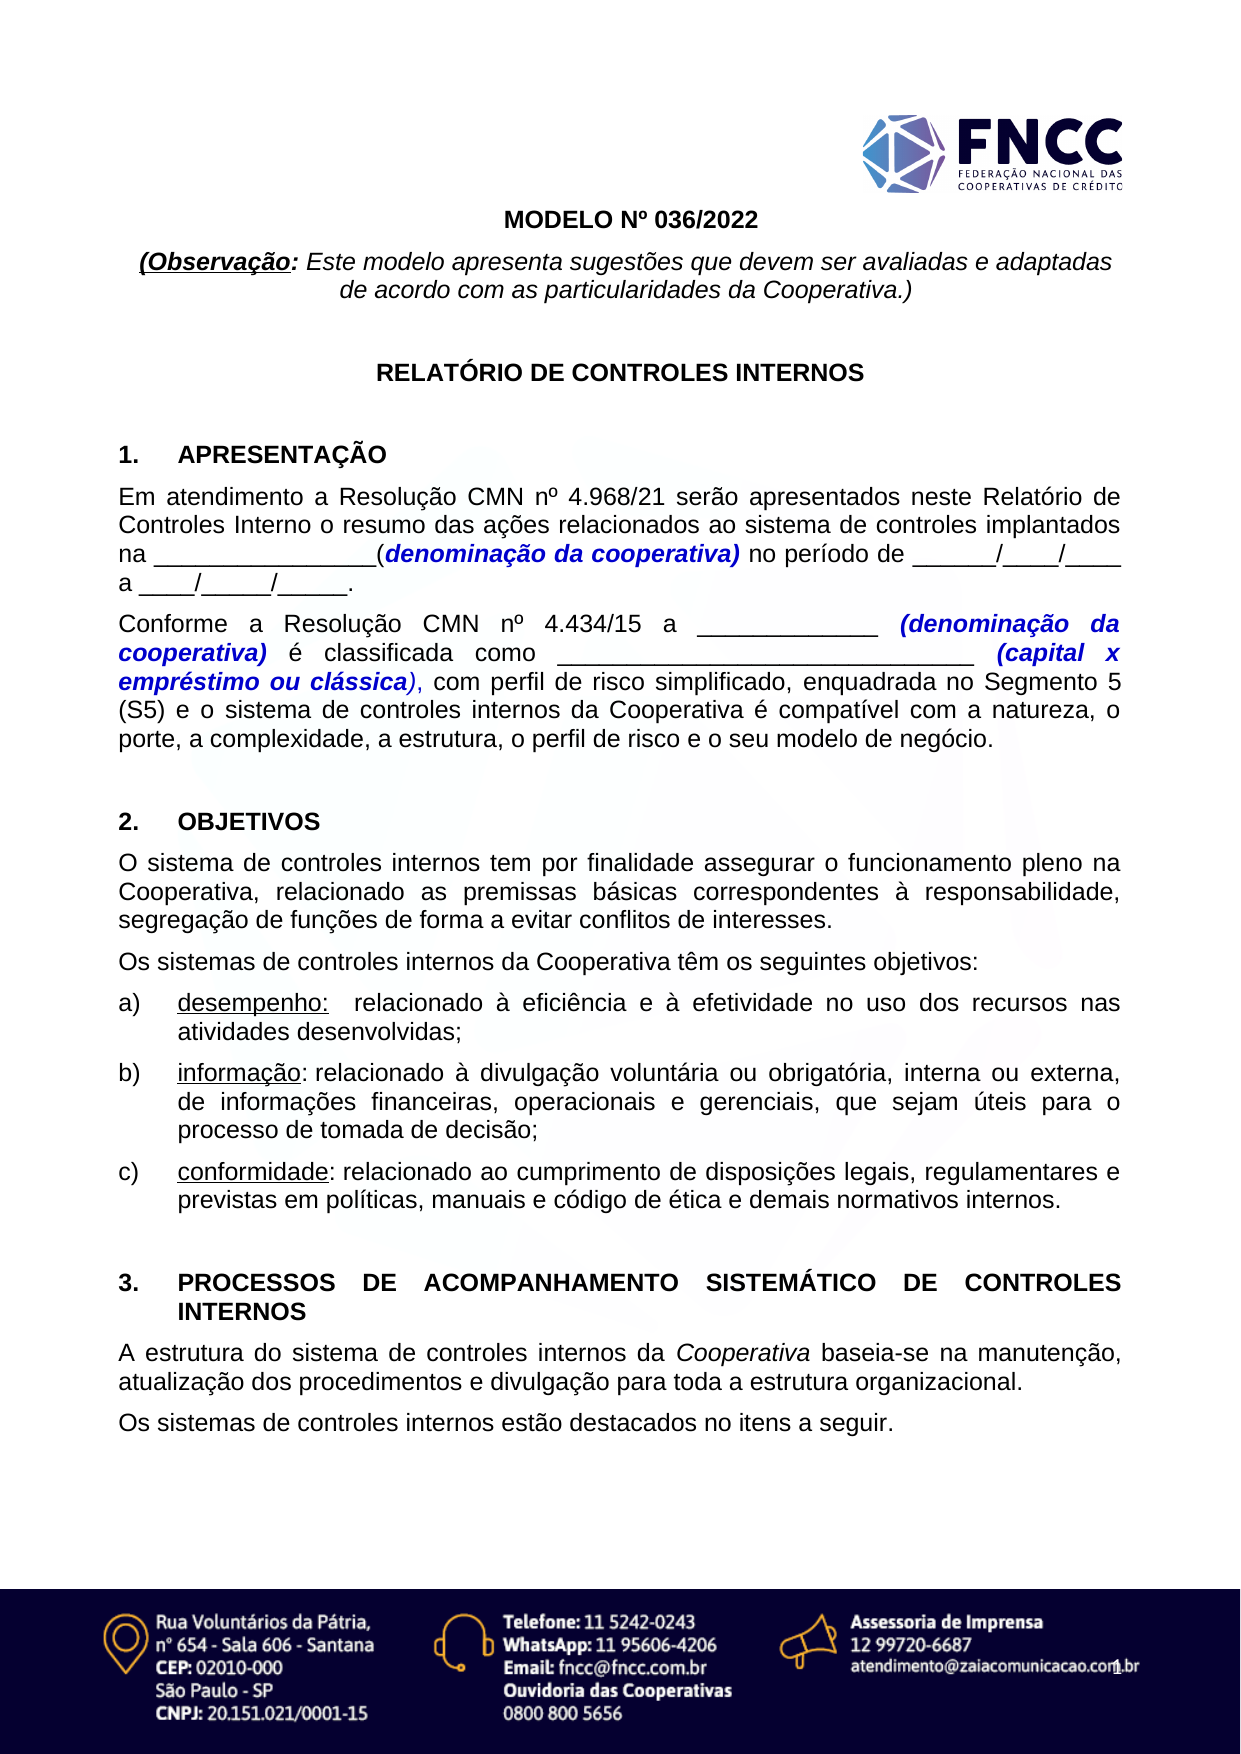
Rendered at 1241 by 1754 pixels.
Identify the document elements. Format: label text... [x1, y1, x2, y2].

text Os sistemas de controles internos estão destacados no itens a seguir. [118, 1408, 1122, 1437]
text (Observação: Este modelo apresenta sugestões que devem ser avaliadas e adaptadas de acordo com as particularidades da Cooperativa.) [133, 247, 1122, 304]
text MODELO Nº 036/2022 [133, 206, 1122, 234]
list desempenho: relacionado à eficiência e à efetividade no uso dos recursos nas atividades desenvolvidas; [118, 988, 1122, 1046]
list informação: relacionado à divulgação voluntária ou obrigatória, interna ou externa, de informações financeiras, operacionais e gerenciais, que sejam úteis para o processo de tomada de decisão; [118, 1058, 1122, 1144]
text Os sistemas de controles internos da Cooperativa têm os seguintes objetivos: [118, 947, 1122, 976]
text Conforme a Resolução CMN nº 4.434/15 a _____________ (denominação da cooperativa) é classificada como ______________________________ (capital x empréstimo ou clássica), com perfil de risco simplificado, enquadrada no Segmento 5 (S5) e o sistema de controles internos da Cooperativa é compatível com a natureza, o porte, a complexidade, a estrutura, o perfil de risco e o seu modelo de negócio. [118, 609, 1122, 753]
picture [862, 115, 1123, 193]
subtitle APRESENTAÇÃO [118, 441, 1122, 469]
text Em atendimento a Resolução CMN nº 4.968/21 serão apresentados neste Relatório de Controles Interno o resumo das ações relacionados ao sistema de controles implantados na ________________(denominação da cooperativa) no período de ______/____/____ a ____/_____/_____. [118, 482, 1122, 597]
text O sistema de controles internos tem por finalidade assegurar o funcionamento pleno na Cooperativa, relacionado as premissas básicas correspondentes à responsabilidade, segregação de funções de forma a evitar conflitos de interesses. [118, 848, 1122, 934]
subtitle OBJETIVOS [118, 807, 1122, 836]
text RELATÓRIO DE CONTROLES INTERNOS [118, 358, 1122, 387]
picture [0, 1589, 1241, 1754]
text A estrutura do sistema de controles internos da Cooperativa baseia-se na manutenção, atualização dos procedimentos e divulgação para toda a estrutura organizacional. [118, 1338, 1122, 1396]
list conformidade: relacionado ao cumprimento de disposições legais, regulamentares e previstas em políticas, manuais e código de ética e demais normativos internos. [118, 1157, 1122, 1214]
subtitle PROCESSOS DE ACOMPANHAMENTO SISTEMÁTICO DE CONTROLES INTERNOS [118, 1268, 1122, 1326]
